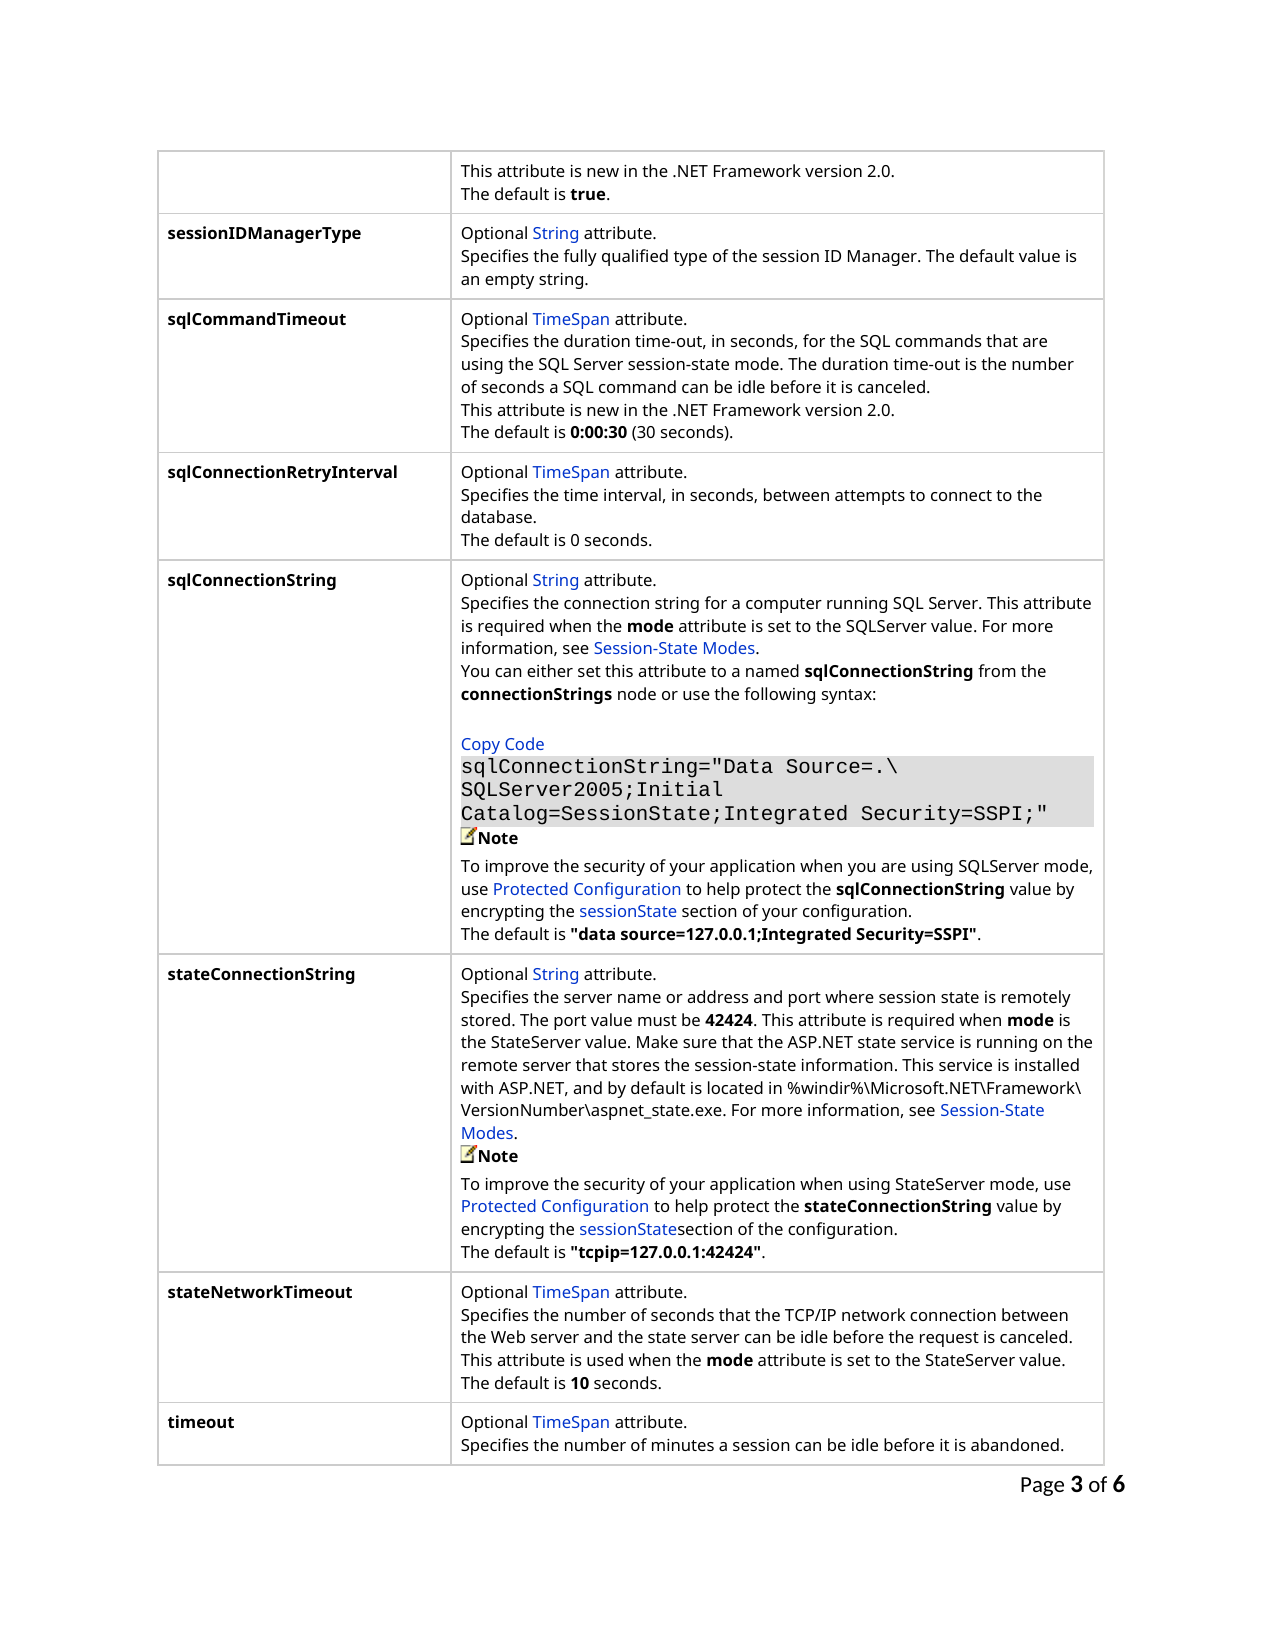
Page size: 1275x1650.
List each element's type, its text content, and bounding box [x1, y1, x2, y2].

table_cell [452, 1403, 1103, 1464]
picture [460, 827, 478, 845]
table_cell Optional TimeSpan attribute. Specifies the time interval, in seconds, between attempts to connect to the database. The default is 0 seconds. [452, 453, 1103, 559]
picture [460, 1145, 478, 1163]
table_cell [159, 152, 450, 213]
table_cell timeout [159, 1403, 450, 1464]
table_cell Optional String attribute. Specifies the connection string for a computer running SQL Server. This attribute is required when the mode attribute is set to the SQLServer value. For more information, see Session-State Modes. You can either set this attribute to a named sqlConnectionString from the connectionStrings node or use the following syntax: Copy Code sqlConnectionString="Data Source=.\SQLServer2005;Initial Catalog=SessionState;Integrated Security=SSPI;" Note To improve the security of your application when you are using SQLServer mode, use Protected Configuration to help protect the sqlConnectionString value by encrypting the sessionState section of your configuration. The default is "data source=127.0.0.1;Integrated Security=SSPI". [452, 561, 1103, 953]
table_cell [452, 152, 1103, 213]
table_cell Optional String attribute. Specifies the server name or address and port where session state is remotely stored. The port value must be 42424. This attribute is required when mode is the StateServer value. Make sure that the ASP.NET state service is running on the remote server that stores the session-state information. This service is installed with ASP.NET, and by default is located in %windir%\Microsoft.NET\Framework\VersionNumber\aspnet_state.exe. For more information, see Session-State Modes. Note To improve the security of your application when using StateServer mode, use Protected Configuration to help protect the stateConnectionString value by encrypting the sessionStatesection of the configuration. The default is "tcpip=127.0.0.1:42424". [452, 955, 1103, 1271]
table_cell stateNetworkTimeout [159, 1273, 450, 1402]
table_cell sqlConnectionString [159, 561, 450, 953]
table_cell Optional String attribute. Specifies the fully qualified type of the session ID Manager. The default value is an empty string. [452, 214, 1103, 298]
table_cell Optional TimeSpan attribute. Specifies the number of seconds that the TCP/IP network connection between the Web server and the state server can be idle before the request is canceled. This attribute is used when the mode attribute is set to the StateServer value. The default is 10 seconds. [452, 1273, 1103, 1402]
table_cell sqlCommandTimeout [159, 300, 450, 451]
table_cell Optional TimeSpan attribute. Specifies the duration time-out, in seconds, for the SQL commands that are using the SQL Server session-state mode. The duration time-out is the number of seconds a SQL command can be idle before it is canceled. This attribute is new in the .NET Framework version 2.0. The default is 0:00:30 (30 seconds). [452, 300, 1103, 451]
table_cell sqlConnectionRetryInterval [159, 453, 450, 559]
table_cell stateConnectionString [159, 955, 450, 1271]
table_cell sessionIDManagerType [159, 214, 450, 298]
